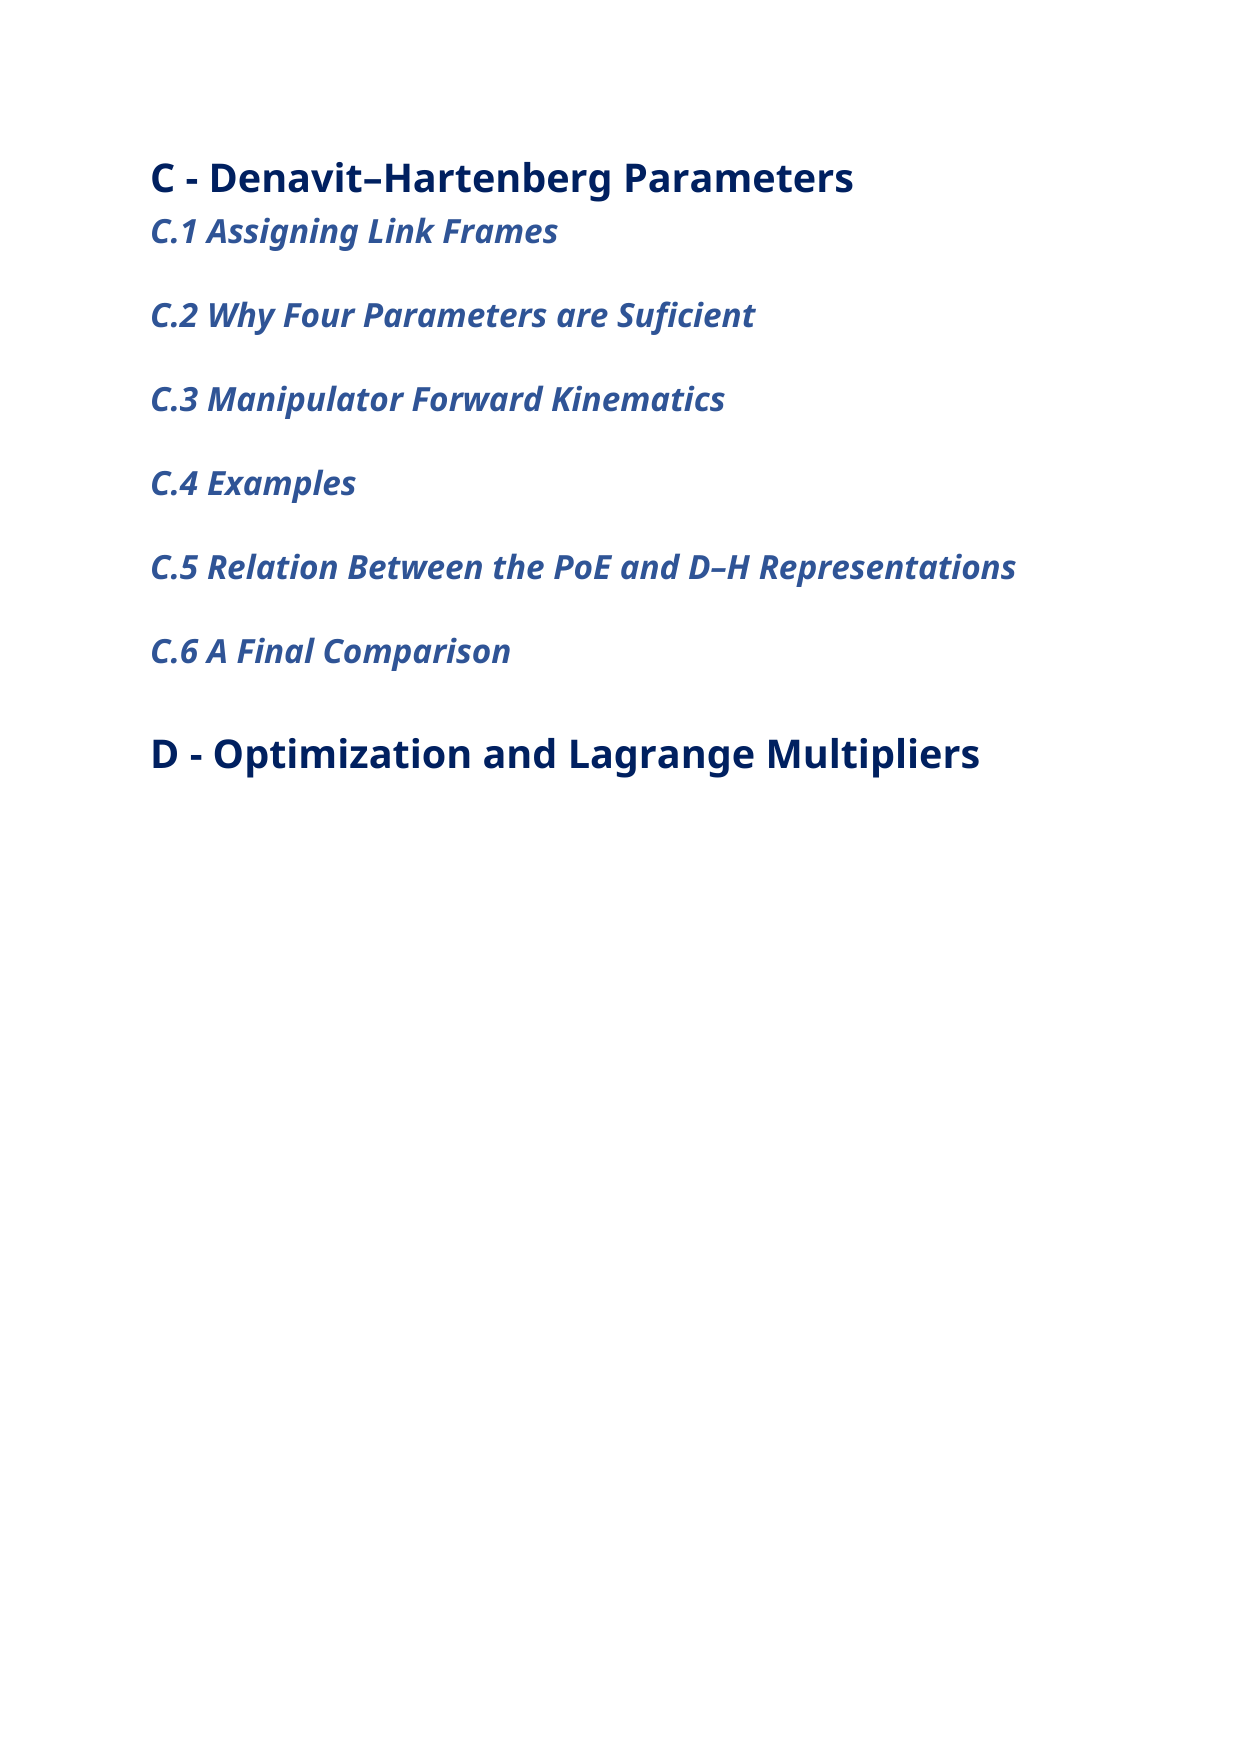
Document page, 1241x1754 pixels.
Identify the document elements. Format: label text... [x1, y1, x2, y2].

subtitle C.3 Manipulator Forward Kinematics [150, 376, 1090, 421]
subtitle C.2 Why Four Parameters are Suficient [150, 292, 1090, 337]
subtitle C.6 A Final Comparison [150, 627, 1090, 673]
subtitle C.1 Assigning Link Frames [150, 208, 1090, 253]
subtitle C.4 Examples [150, 460, 1090, 505]
subtitle C - Denavit–Hartenberg Parameters [150, 150, 1090, 204]
subtitle C.5 Relation Between the PoE and D–H Representations [150, 543, 1090, 589]
subtitle D - Optimization and Lagrange Multipliers [150, 726, 1090, 780]
